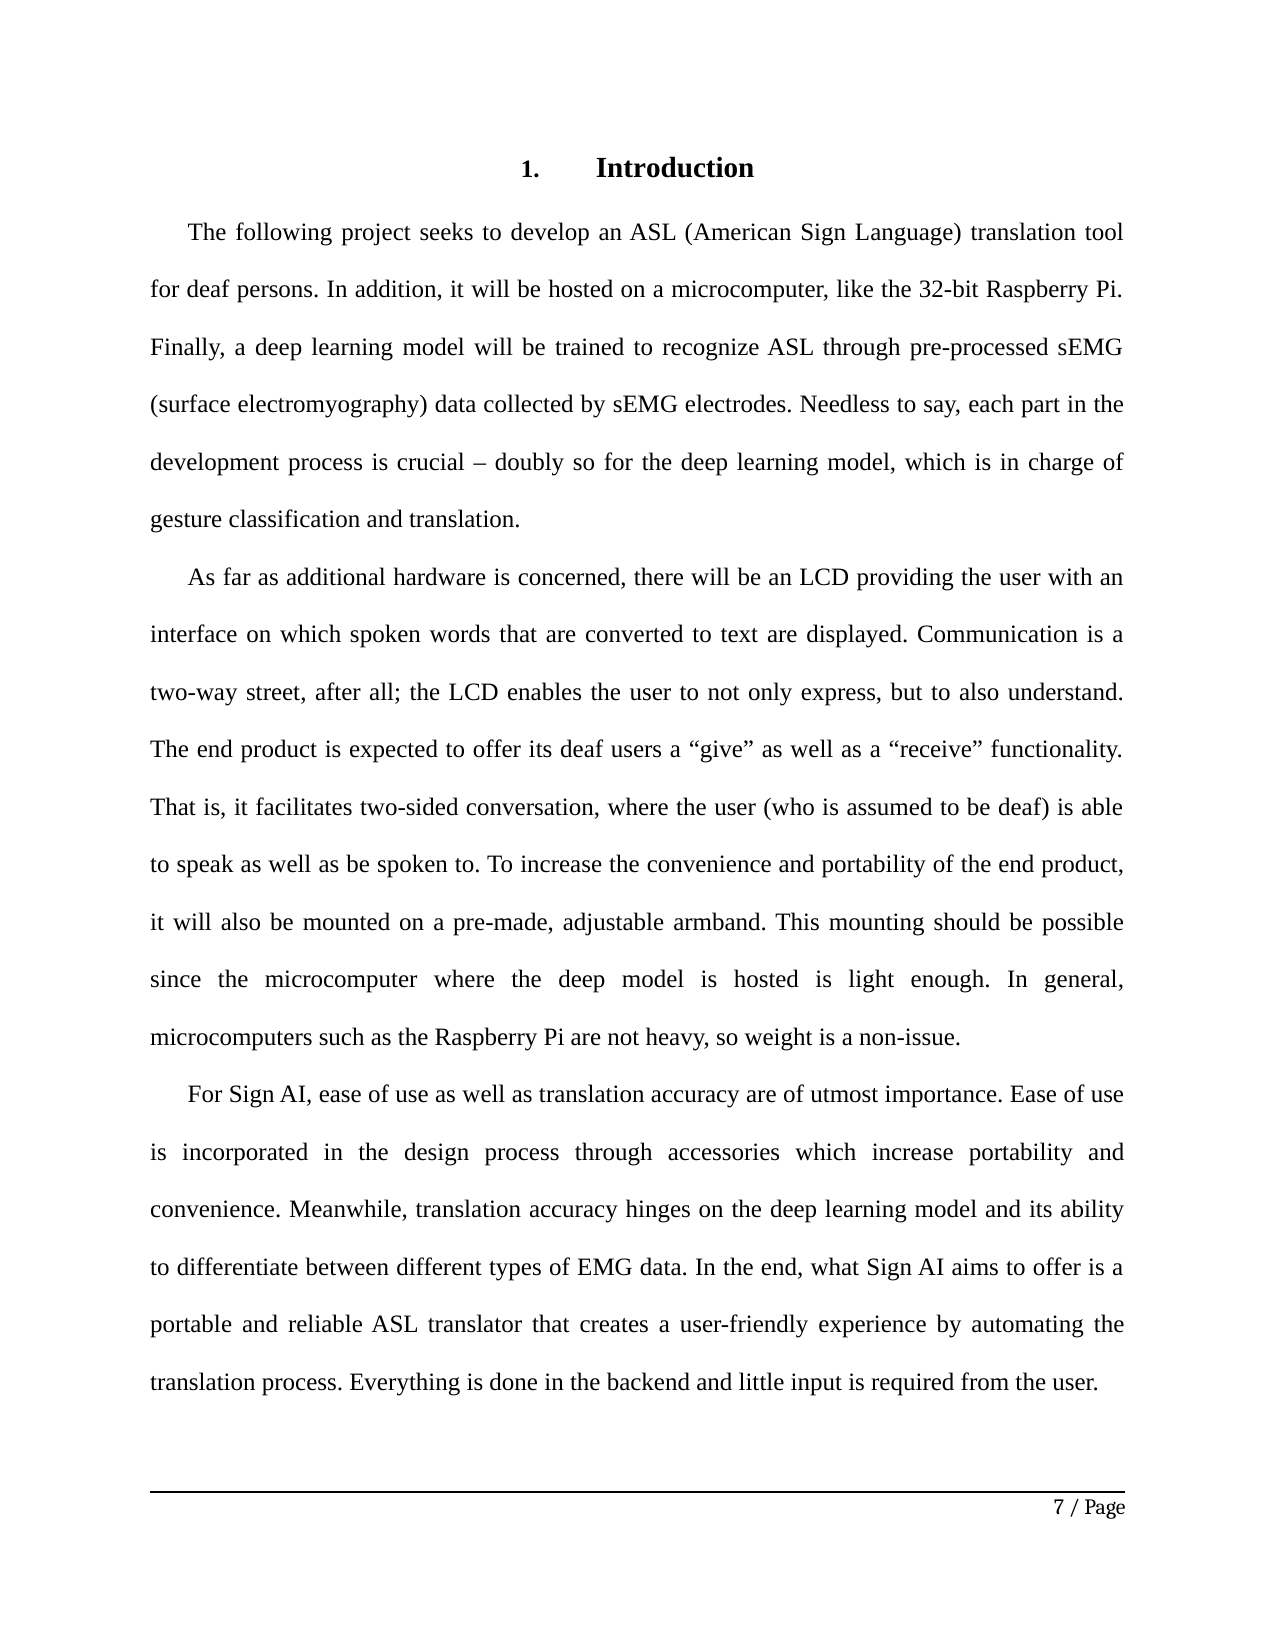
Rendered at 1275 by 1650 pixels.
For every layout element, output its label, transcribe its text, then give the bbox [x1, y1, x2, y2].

text For Sign AI, ease of use as well as translation accuracy are of utmost importance. Ease of use is incorporated in the design process through accessories which increase portability and convenience. Meanwhile, translation accuracy hinges on the deep learning model and its ability to differentiate between different types of EMG data. In the end, what Sign AI aims to offer is a portable and reliable ASL translator that creates a user-friendly experience by automating the translation process. Everything is done in the backend and little input is required from the user. [150, 1079, 1125, 1396]
text The following project seeks to develop an ASL (American Sign Language) translation tool for deaf persons. In addition, it will be hosted on a microcomputer, like the 32-bit Raspberry Pi. Finally, a deep learning model will be trained to recognize ASL through pre-processed sEMG (surface electromyography) data collected by sEMG electrodes. Needless to say, each part in the development process is crucial – doubly so for the deep learning model, which is in charge of gesture classification and translation. [150, 217, 1125, 533]
text As far as additional hardware is concerned, there will be an LCD providing the user with an interface on which spoken words that are converted to text are displayed. Communication is a two-way street, after all; the LCD enables the user to not only express, but to also understand. The end product is expected to offer its deaf users a “give” as well as a “receive” functionality. That is, it facilitates two-sided conversation, where the user (who is assumed to be deaf) is able to speak as well as be spoken to. To increase the convenience and portability of the end product, it will also be mounted on a pre-made, adjustable armband. This mounting should be possible since the microcomputer where the deep model is hosted is light enough. In general, microcomputers such as the Raspberry Pi are not heavy, so weight is a non-issue. [150, 562, 1125, 1051]
text Introduction [150, 150, 1125, 183]
